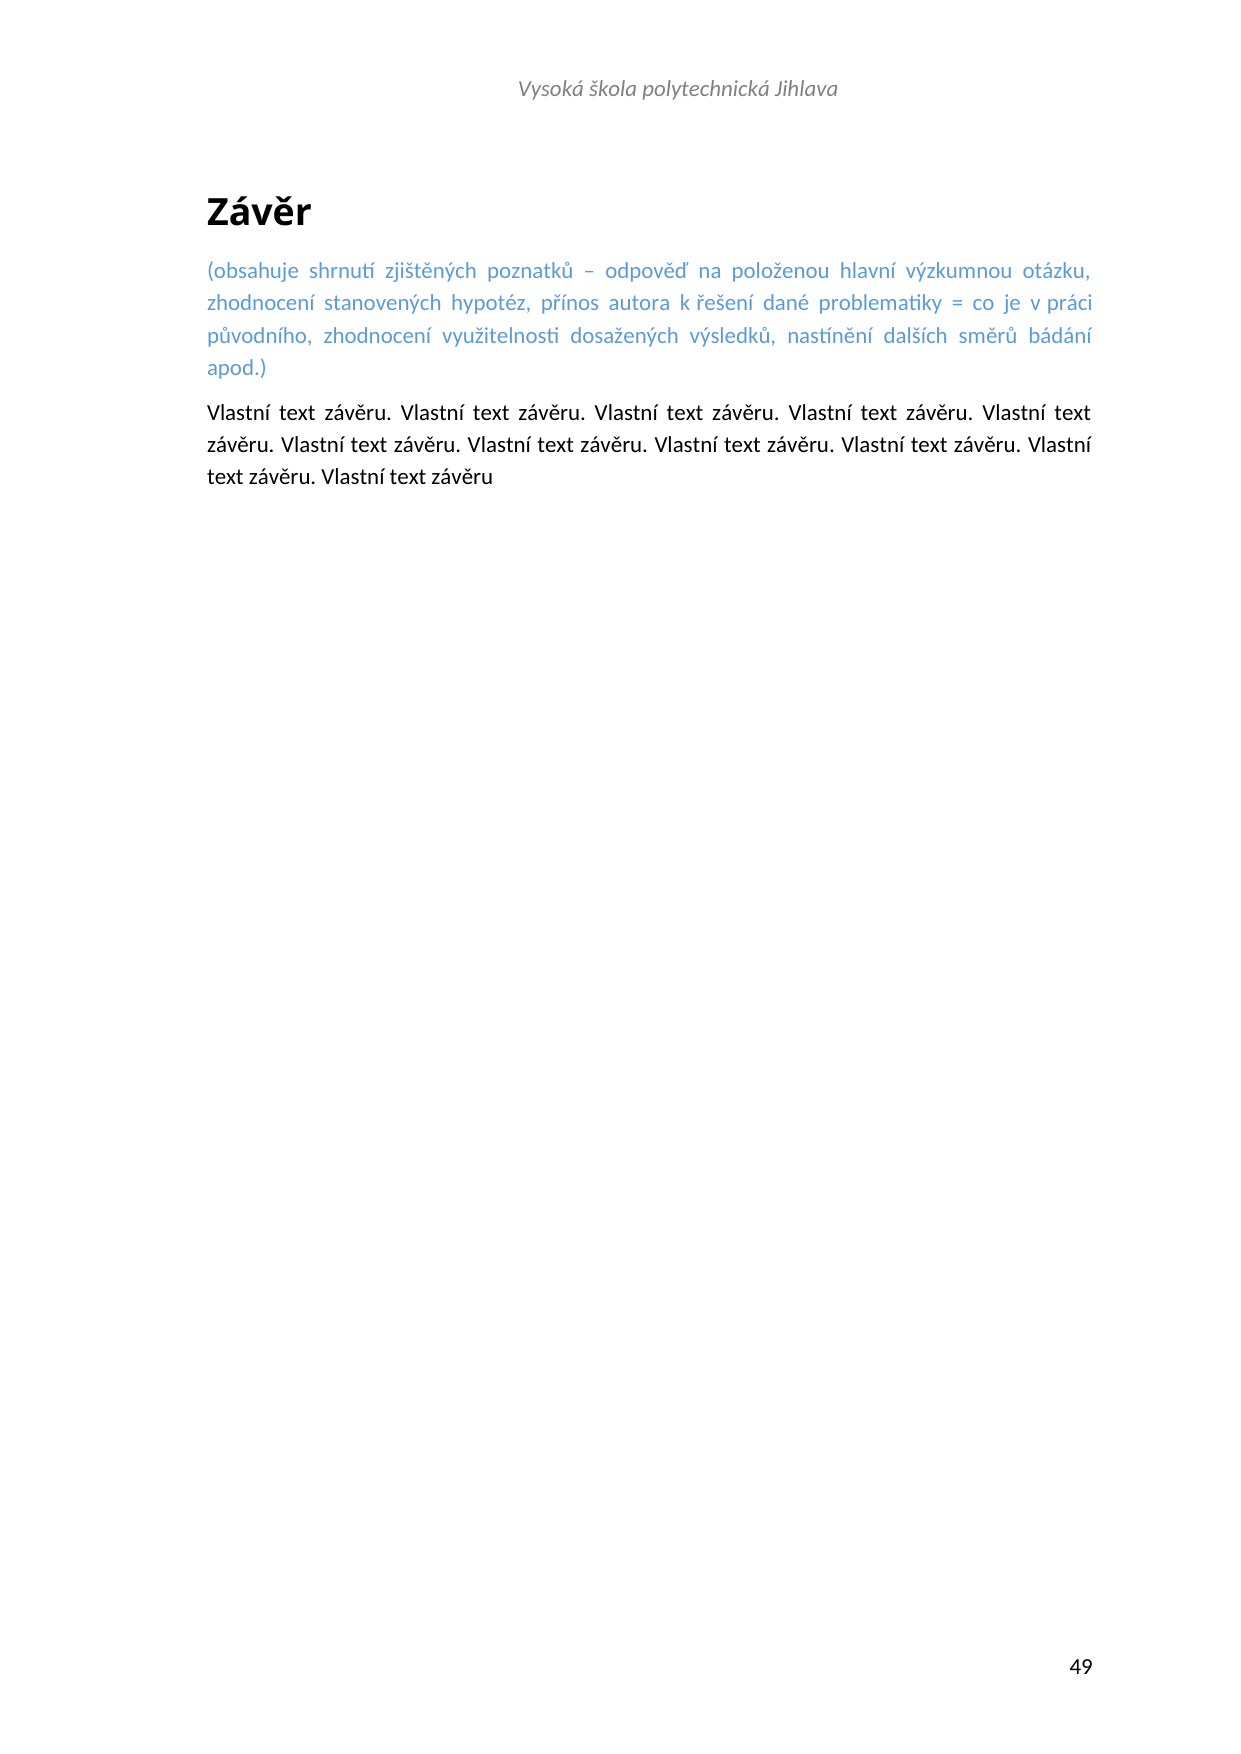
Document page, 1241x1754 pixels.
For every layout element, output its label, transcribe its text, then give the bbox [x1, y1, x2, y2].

text Vlastní text závěru. Vlastní text závěru. Vlastní text závěru. Vlastní text závěru. Vlastní text závěru. Vlastní text závěru. Vlastní text závěru. Vlastní text závěru. Vlastní text závěru. Vlastní text závěru. Vlastní text závěru [207, 398, 1092, 490]
text (obsahuje shrnutí zjištěných poznatků – odpověď na položenou hlavní výzkumnou otázku, zhodnocení stanovených hypotéz, přínos autora k řešení dané problematiky = co je v práci původního, zhodnocení využitelnosti dosažených výsledků, nastínění dalších směrů bádání apod.) [207, 256, 1092, 381]
subtitle Závěr [207, 185, 1092, 236]
